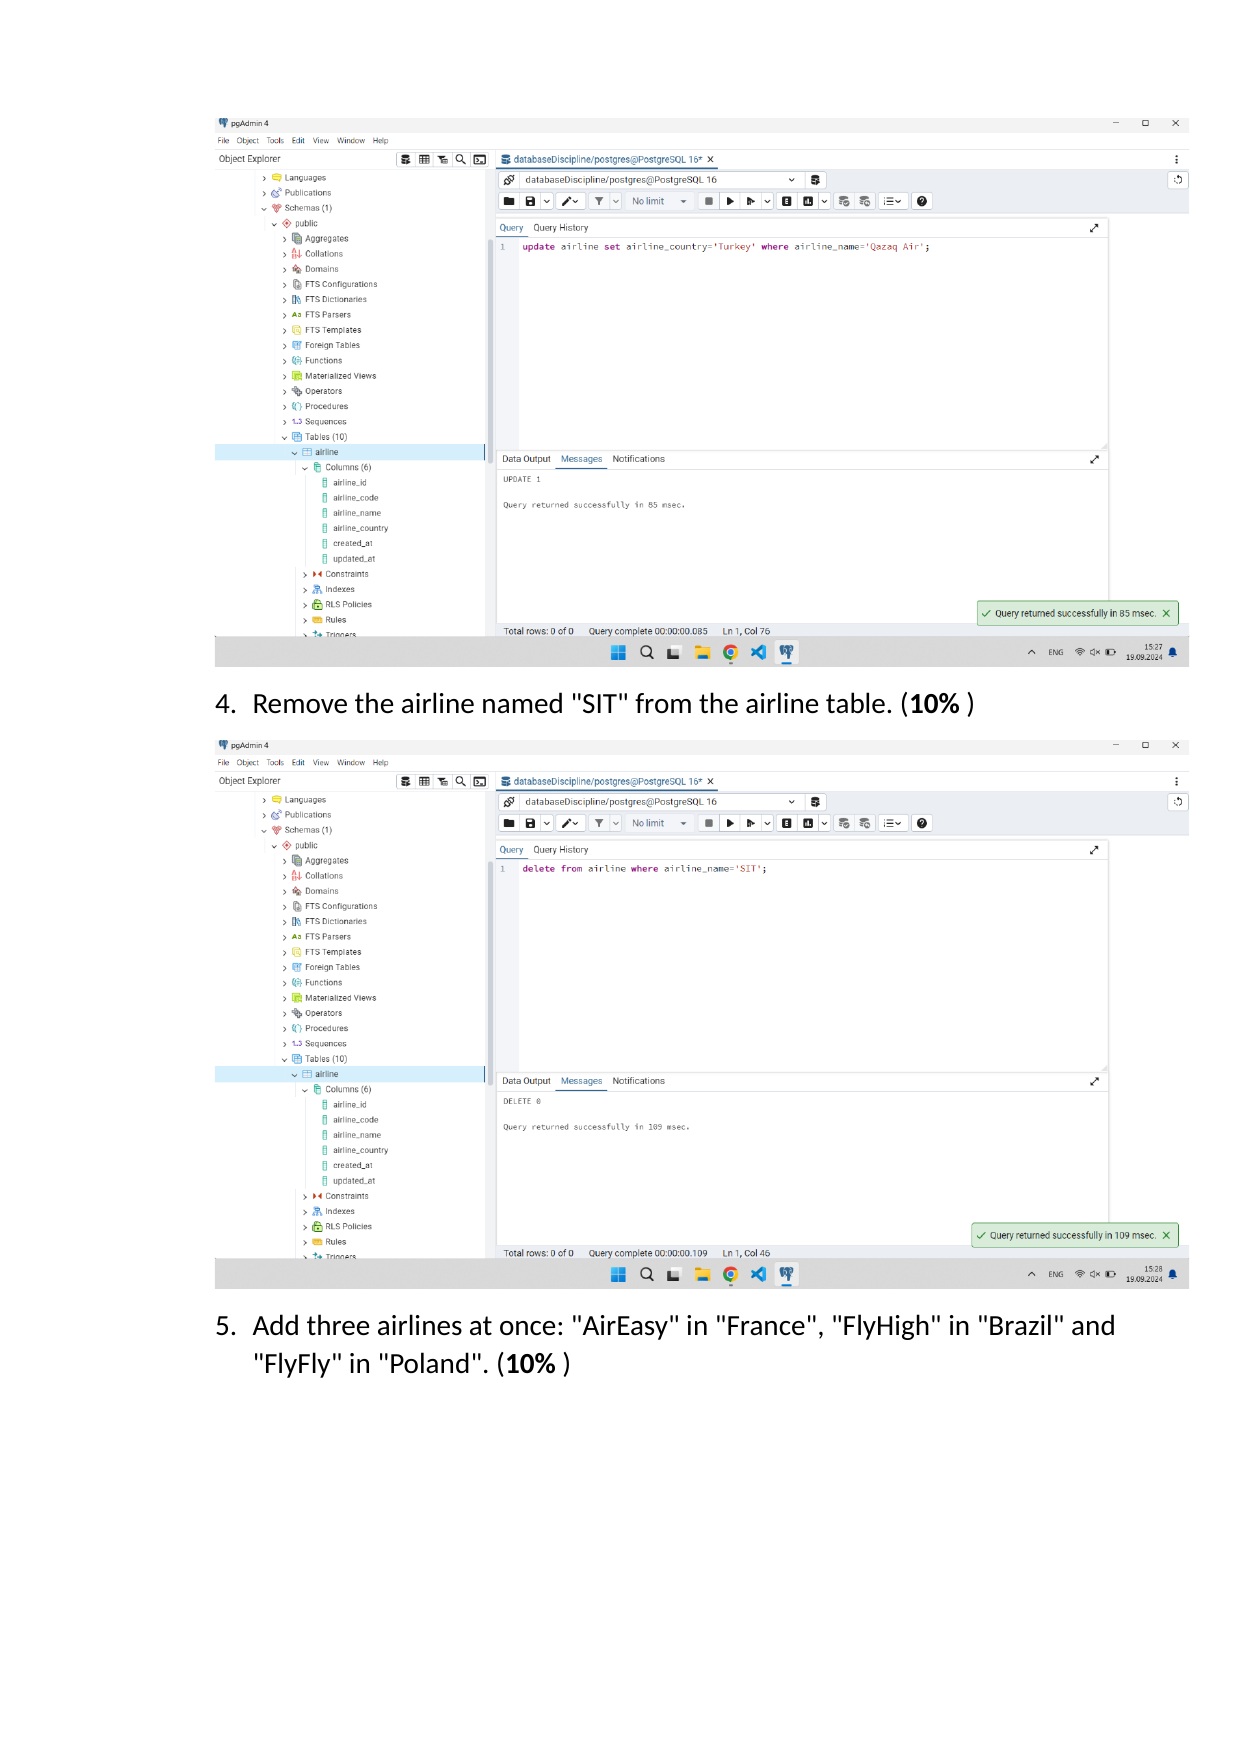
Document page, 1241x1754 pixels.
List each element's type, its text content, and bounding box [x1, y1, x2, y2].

picture [214, 118, 1190, 667]
list Add three airlines at once: "AirEasy" in "France", "FlyHigh" in "Brazil" and "FlyFly" in "Poland". (10% ) [215, 1307, 1152, 1381]
list Remove the airline named "SIT" from the airline table. (10% ) [215, 685, 1152, 721]
picture [214, 740, 1190, 1289]
